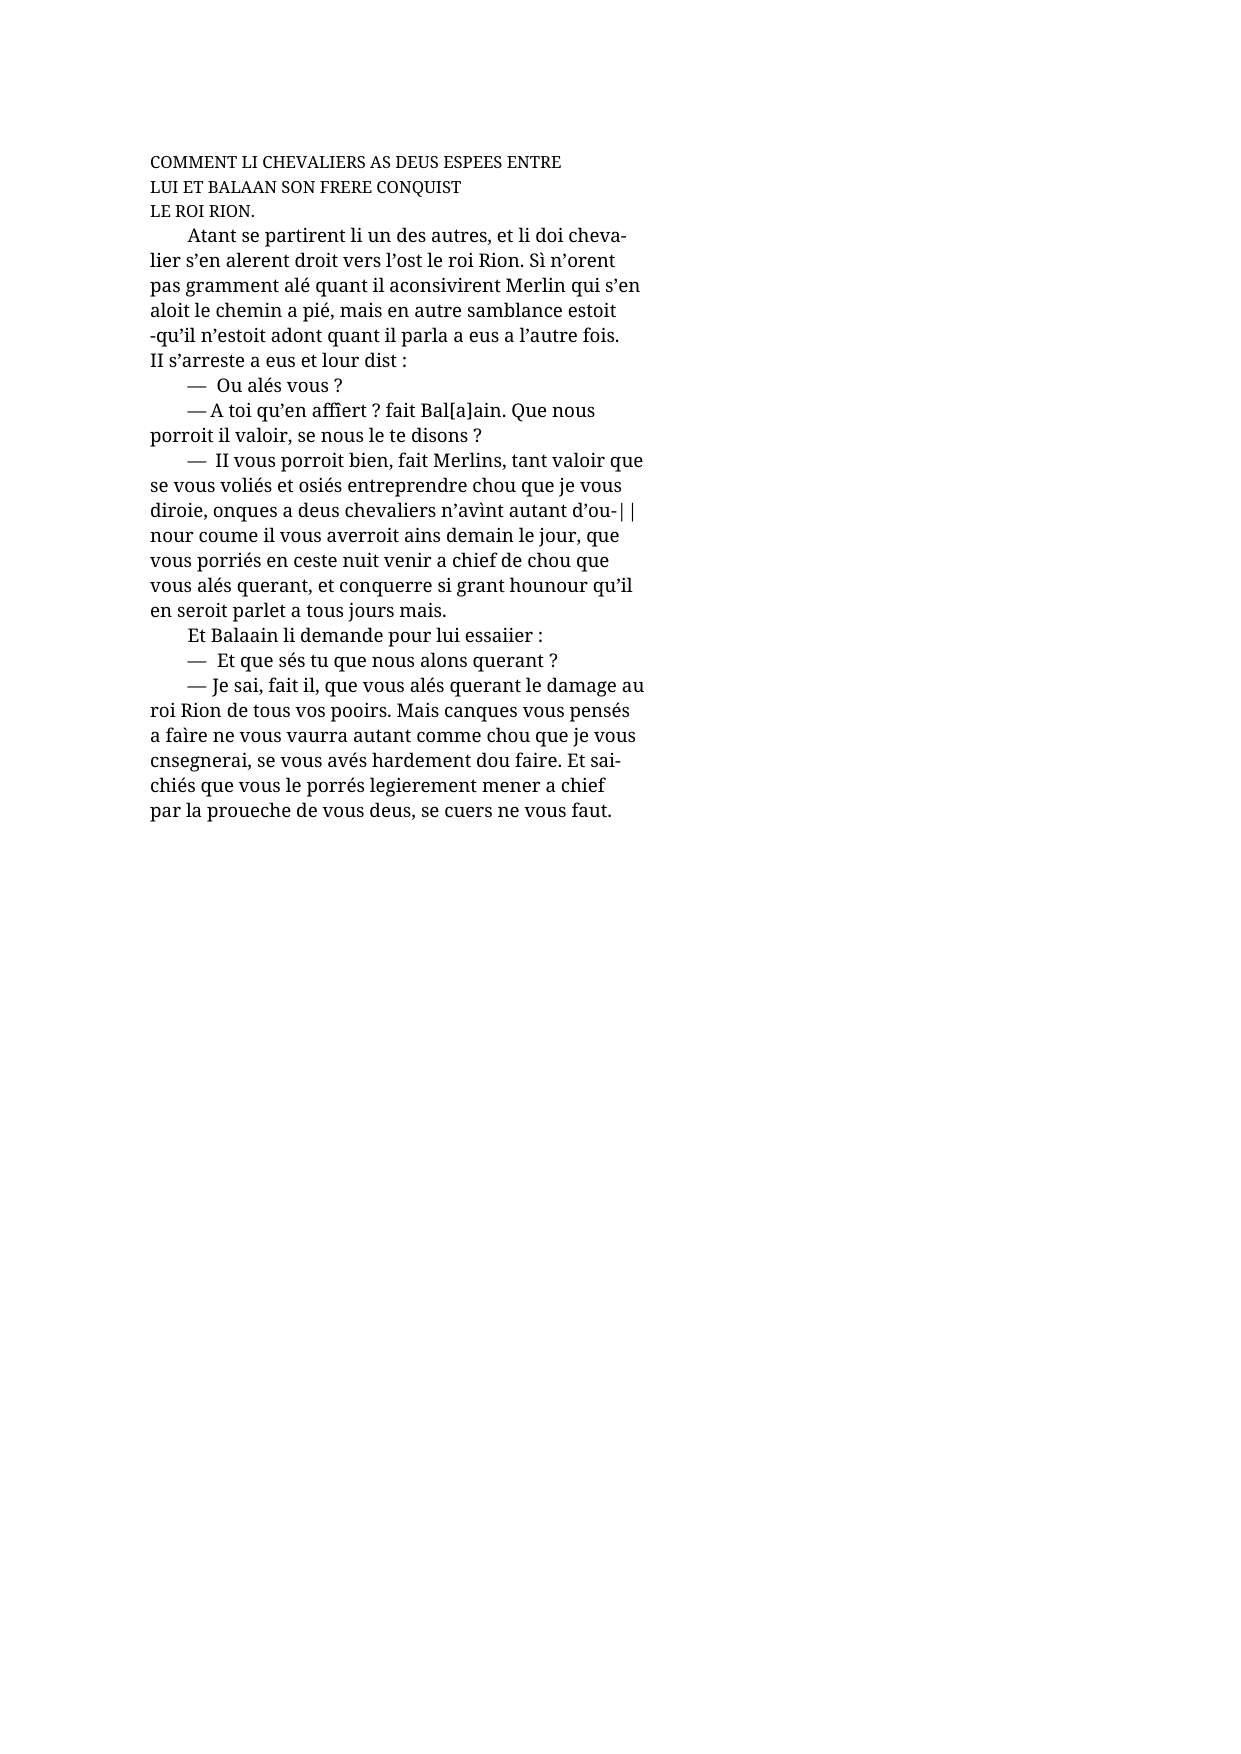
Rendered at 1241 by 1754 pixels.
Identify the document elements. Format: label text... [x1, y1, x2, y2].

list Ou alés vous ? [150, 372, 1090, 397]
text Et Balaain li demande pour lui essaiier : [150, 622, 1090, 647]
text COMMENT LI CHEVALIERS AS DEUS ESPEES ENTRE LUI ET BALAAN SON FRERE CONQUIST LE ROI RION. [150, 149, 1090, 222]
text Atant se partirent li un des autres, et li doi cheva- lier s’en alerent droit vers l’ost le roi Rion. Sì n’orent pas gramment alé quant il aconsivirent Merlin qui s’en aloit le chemin a pié, mais en autre samblance estoit -qu’il n’estoit adont quant il parla a eus a l’autre fois. II s’arreste a eus et lour dist : [150, 222, 1090, 372]
list Et que sés tu que nous alons querant ? [150, 647, 1090, 672]
list Je sai, fait il, que vous alés querant le damage au roi Rion de tous vos pooirs. Mais canques vous pensés a faìre ne vous vaurra autant comme chou que je vous cnsegnerai, se vous avés hardement dou faire. Et sai- chiés que vous le porrés legierement mener a chief par la proueche de vous deus, se cuers ne vous faut. [150, 672, 1090, 822]
list II vous porroit bien, fait Merlins, tant valoir que se vous voliés et osiés entreprendre chou que je vous diroie, onques a deus chevaliers n’avìnt autant d’ou-|| nour coume il vous averroit ains demain le jour, que vous porriés en ceste nuit venir a chief de chou que vous alés querant, et conquerre si grant hounour qu’il en seroit parlet a tous jours mais. [150, 447, 1090, 622]
list A toi qu’en affîert ? fait Bal[a]ain. Que nous porroit il valoir, se nous le te disons ? [150, 397, 1090, 447]
